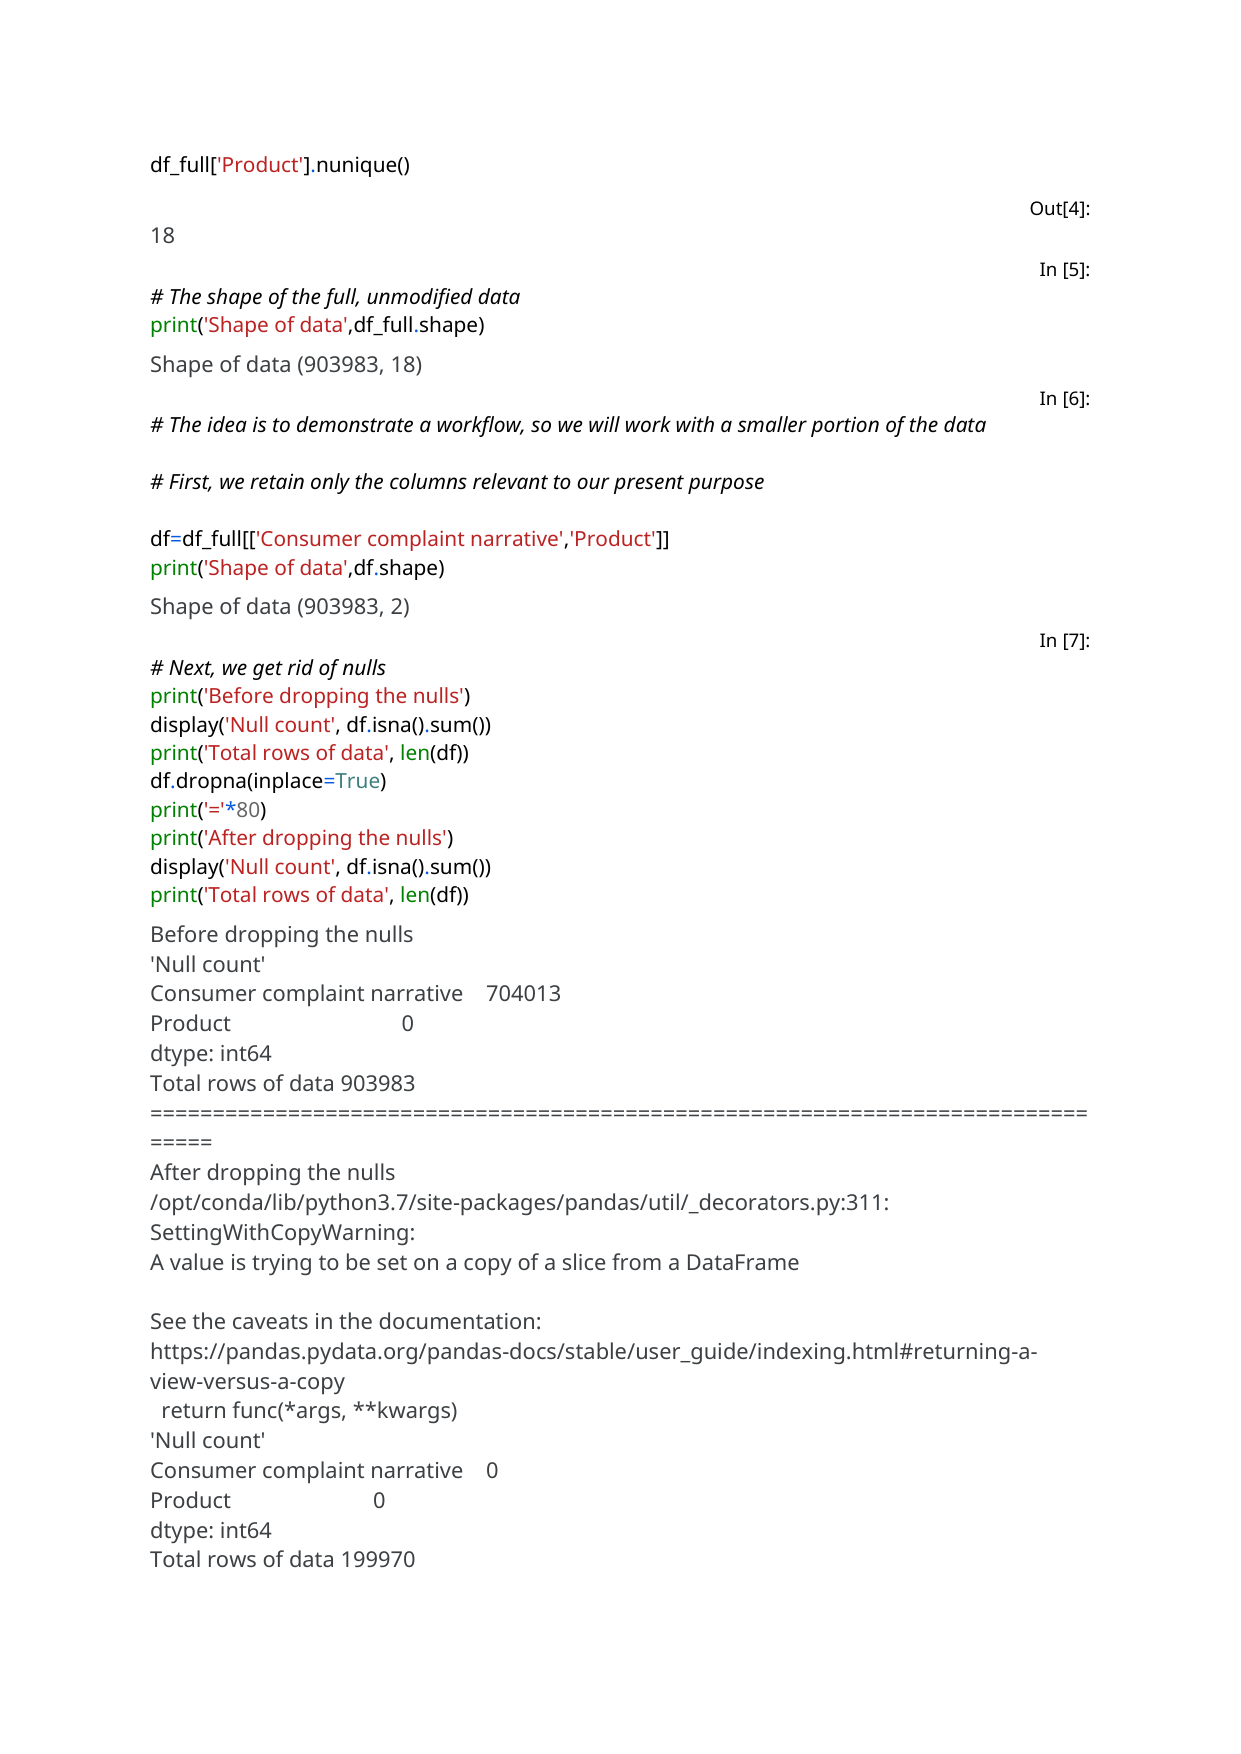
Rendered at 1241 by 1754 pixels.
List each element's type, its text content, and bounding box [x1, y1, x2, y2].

text /opt/conda/lib/python3.7/site-packages/pandas/util/_decorators.py:311: SettingWithCopyWarning: [150, 1187, 1090, 1246]
text Consumer complaint narrative 0 [150, 1455, 1090, 1485]
text print('='*80) [150, 795, 1090, 823]
text # First, we retain only the columns relevant to our present purpose [150, 467, 1090, 496]
text ================================================================================ [150, 1097, 1090, 1157]
text After dropping the nulls [150, 1157, 1090, 1187]
text 'Null count' [150, 948, 1090, 978]
text Product 0 [150, 1485, 1090, 1514]
text # The idea is to demonstrate a workflow, so we will work with a smaller portion of the data [150, 411, 1090, 439]
text df=df_full[['Consumer complaint narrative','Product']] [150, 524, 1090, 553]
text 18 [150, 220, 1090, 250]
text In [5]: [150, 250, 1090, 282]
text df.dropna(inplace=True) [150, 767, 1090, 795]
text Total rows of data 199970 [150, 1544, 1090, 1574]
text display('Null count', df.isna().sum()) [150, 710, 1090, 738]
text In [7]: [150, 621, 1090, 653]
text Total rows of data 903983 [150, 1068, 1090, 1097]
text display('Null count', df.isna().sum()) [150, 852, 1090, 880]
text # Next, we get rid of nulls [150, 653, 1090, 681]
text Out[4]: [150, 188, 1090, 220]
text Shape of data (903983, 2) [150, 591, 1090, 621]
text In [6]: [150, 379, 1090, 411]
text dtype: int64 [150, 1514, 1090, 1544]
text dtype: int64 [150, 1038, 1090, 1068]
text print('After dropping the nulls') [150, 823, 1090, 852]
text print('Total rows of data', len(df)) [150, 738, 1090, 767]
text A value is trying to be set on a copy of a slice from a DataFrame [150, 1246, 1090, 1276]
text Consumer complaint narrative 704013 [150, 978, 1090, 1008]
text # The shape of the full, unmodified data [150, 282, 1090, 310]
text df_full['Product'].nunique() [150, 150, 1090, 178]
text print('Before dropping the nulls') [150, 681, 1090, 710]
text print('Total rows of data', len(df)) [150, 880, 1090, 909]
text Product 0 [150, 1008, 1090, 1038]
text Shape of data (903983, 18) [150, 349, 1090, 379]
text Before dropping the nulls [150, 919, 1090, 948]
text print('Shape of data',df.shape) [150, 553, 1090, 581]
text 'Null count' [150, 1425, 1090, 1455]
text See the caveats in the documentation: https://pandas.pydata.org/pandas-docs/stable/user_guide/indexing.html#returning-a-view-versus-a-copy [150, 1306, 1090, 1395]
text return func(*args, **kwargs) [150, 1395, 1090, 1425]
text print('Shape of data',df_full.shape) [150, 310, 1090, 339]
